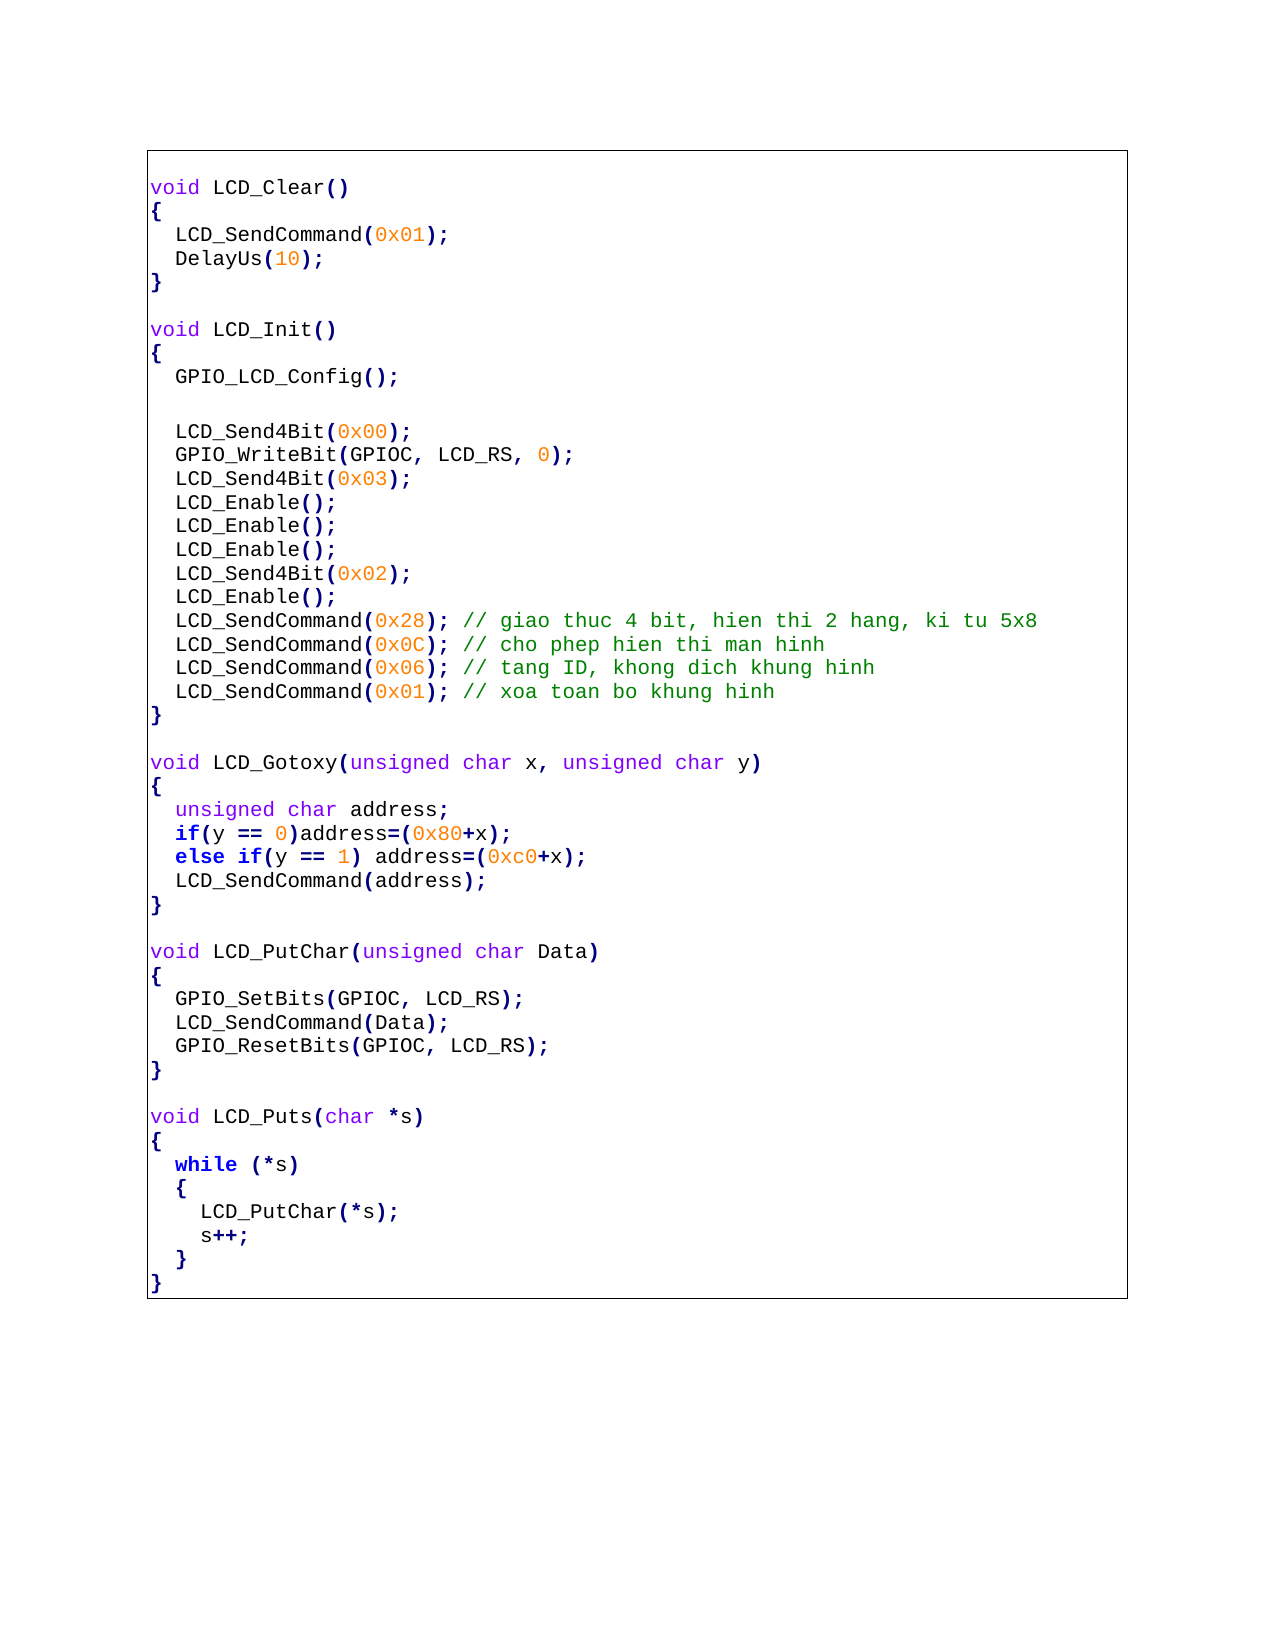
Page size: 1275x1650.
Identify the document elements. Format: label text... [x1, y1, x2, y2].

text void LCD_Init() [150, 319, 1125, 342]
text LCD_Enable(); [150, 515, 1125, 539]
text LCD_Send4Bit(0x00); [150, 421, 1125, 444]
text LCD_PutChar(*s); [150, 1201, 1125, 1225]
text LCD_Send4Bit(0x03); [150, 468, 1125, 492]
text LCD_Enable(); [150, 492, 1125, 515]
text } [150, 704, 1125, 728]
text { [150, 1130, 1125, 1154]
text } [150, 271, 1125, 295]
text void LCD_Gotoxy(unsigned char x, unsigned char y) [150, 752, 1125, 775]
text void LCD_PutChar(unsigned char Data) [150, 941, 1125, 964]
text { [150, 964, 1125, 988]
text while (*s) [150, 1154, 1125, 1177]
text LCD_Enable(); [150, 586, 1125, 610]
text } [150, 1059, 1125, 1083]
text void LCD_Puts(char *s) [150, 1106, 1125, 1130]
text GPIO_SetBits(GPIOC, LCD_RS); [150, 988, 1125, 1012]
text s++; [150, 1225, 1125, 1248]
text { [150, 200, 1125, 224]
text else if(y == 1) address=(0xc0+x); [150, 846, 1125, 870]
text } [150, 894, 1125, 917]
text LCD_SendCommand(0x0C); // cho phep hien thi man hinh [150, 633, 1125, 657]
text { [150, 342, 1125, 366]
text } [148, 1269, 1127, 1298]
text LCD_SendCommand(address); [150, 870, 1125, 894]
text void LCD_Clear() [150, 177, 1125, 200]
text DelayUs(10); [150, 248, 1125, 271]
text GPIO_ResetBits(GPIOC, LCD_RS); [150, 1036, 1125, 1059]
text LCD_SendCommand(0x01); [150, 224, 1125, 248]
text LCD_SendCommand(0x06); // tang ID, khong dich khung hinh [150, 657, 1125, 681]
text unsigned char address; [150, 799, 1125, 823]
text LCD_SendCommand(0x28); // giao thuc 4 bit, hien thi 2 hang, ki tu 5x8 [150, 610, 1125, 633]
text LCD_Send4Bit(0x02); [150, 563, 1125, 586]
text GPIO_WriteBit(GPIOC, LCD_RS, 0); [150, 444, 1125, 468]
text { [150, 1177, 1125, 1201]
text } [150, 1248, 1125, 1269]
text LCD_SendCommand(0x01); // xoa toan bo khung hinh [150, 681, 1125, 704]
text GPIO_LCD_Config(); [150, 366, 1125, 389]
text LCD_SendCommand(Data); [150, 1012, 1125, 1036]
text if(y == 0)address=(0x80+x); [150, 823, 1125, 846]
text { [150, 775, 1125, 799]
text LCD_Enable(); [150, 539, 1125, 563]
